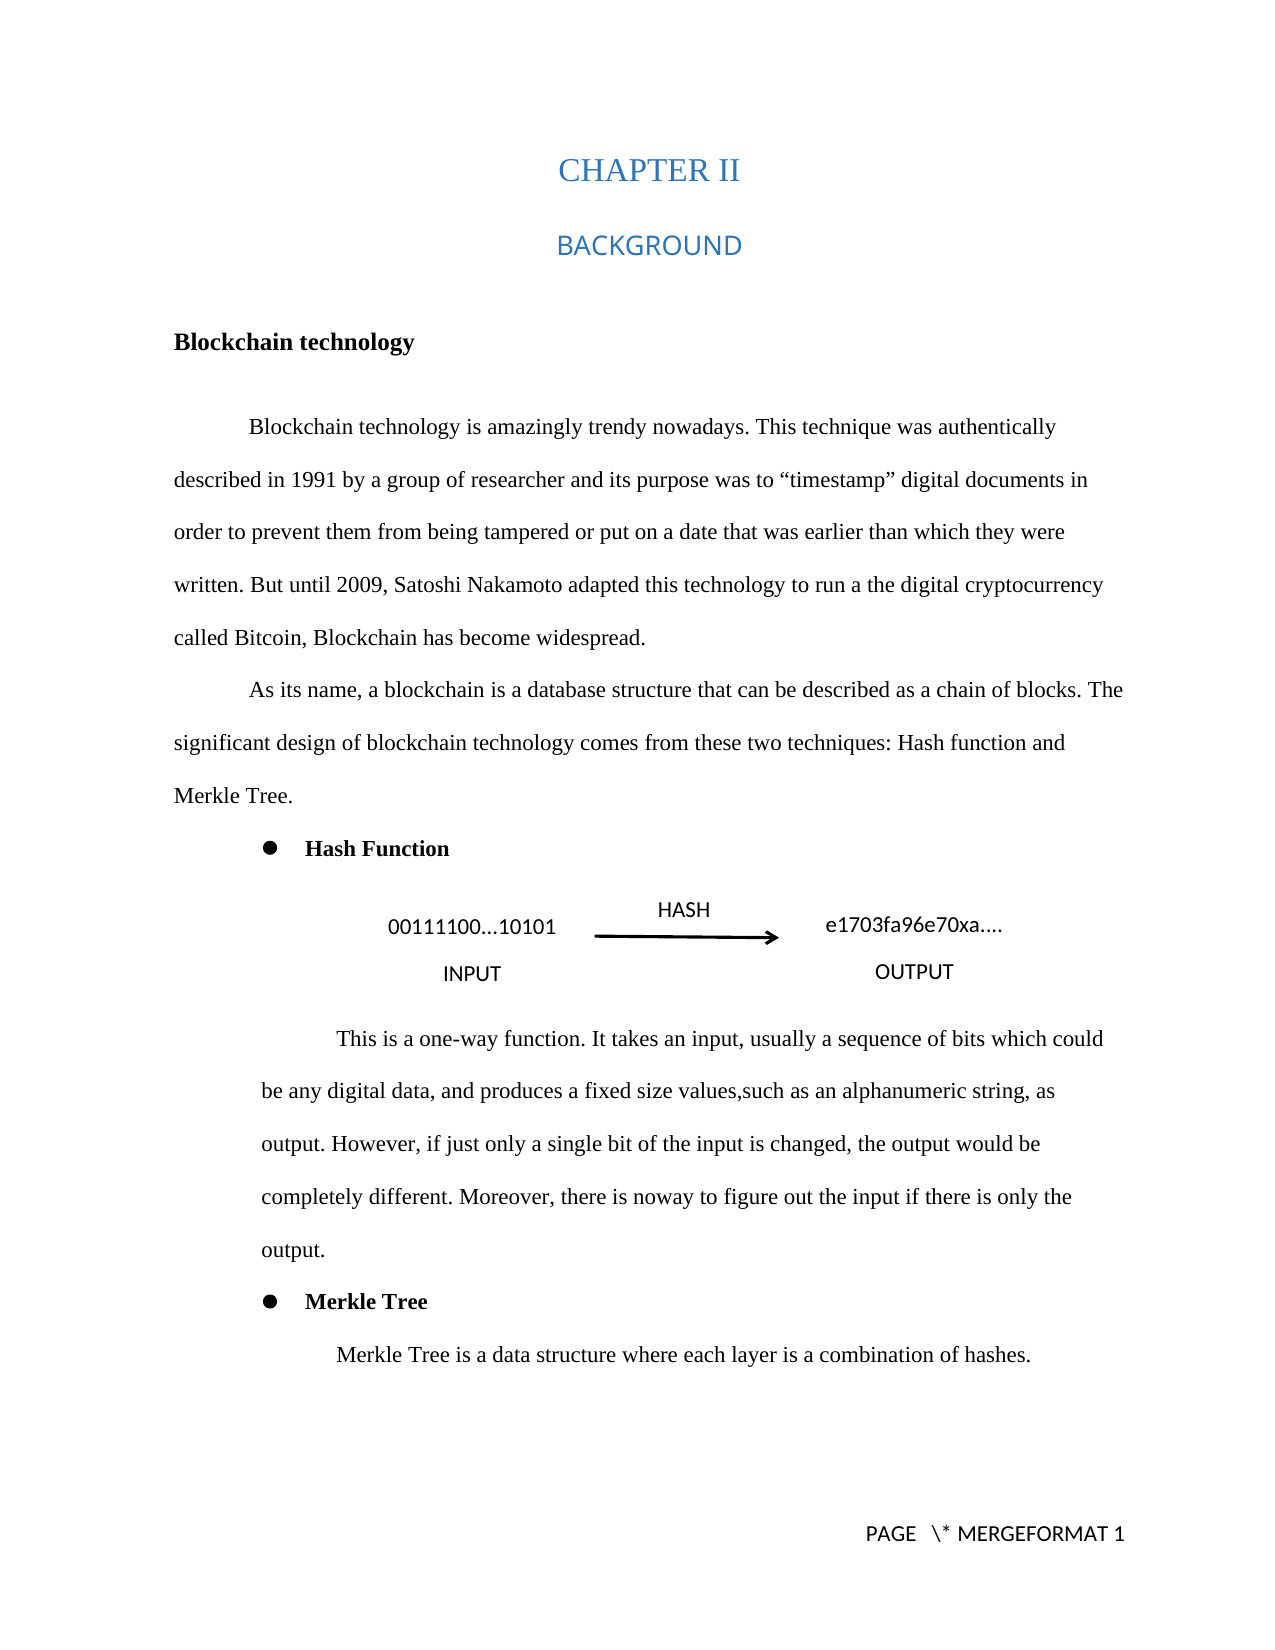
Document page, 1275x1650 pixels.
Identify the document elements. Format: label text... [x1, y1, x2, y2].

text Blockchain technology is amazingly trendy nowadays. This technique was authentically described in 1991 by a group of researcher and its purpose was to “timestamp” digital documents in order to prevent them from being tampered or put on a date that was earlier than which they were written. But until 2009, Satoshi Nakamoto adapted this technology to run a the digital cryptocurrency called Bitcoin, Blockchain has become widespread. [174, 413, 1125, 650]
text As its name, a blockchain is a database structure that can be described as a chain of blocks. The significant design of blockchain technology comes from these two techniques: Hash function and Merkle Tree. [174, 677, 1125, 808]
list This is a one-way function. It takes an input, usually a sequence of bits which could be any digital data, and produces a fixed size values,such as an alphanumeric string, as output. However, if just only a single bit of the input is changed, the output would be completely different. Moreover, there is noway to figure out the input if there is only the output. [261, 1025, 1125, 1262]
list Merkle Tree is a data structure where each layer is a combination of hashes. [261, 1341, 1125, 1367]
subtitle CHAPTER II [174, 150, 1125, 188]
list Merkle Tree [261, 1288, 1125, 1315]
list Hash Function [261, 835, 1125, 861]
subtitle BACKGROUND [174, 227, 1125, 263]
subtitle Blockchain technology [174, 327, 1125, 356]
